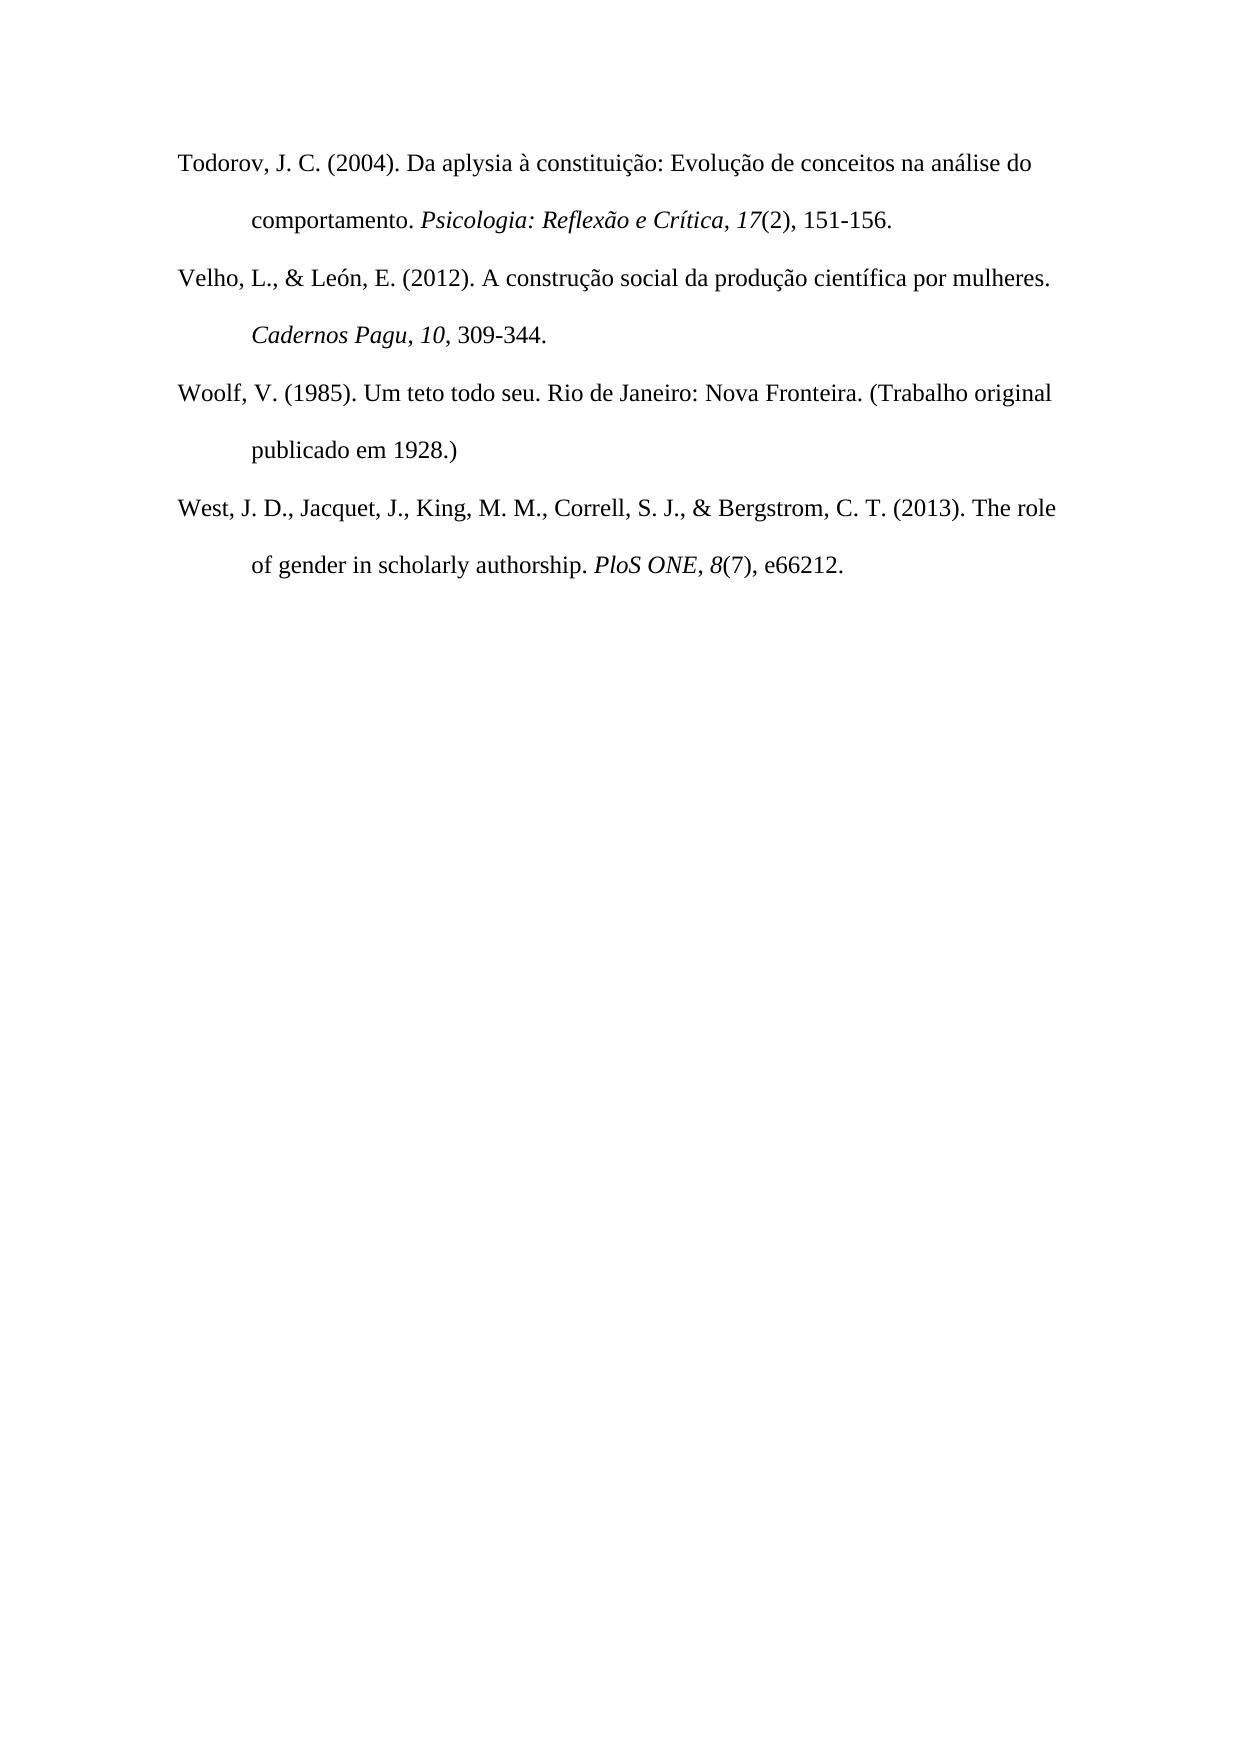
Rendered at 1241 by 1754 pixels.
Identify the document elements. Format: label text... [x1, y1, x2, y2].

text Woolf, V. (1985). Um teto todo seu. Rio de Janeiro: Nova Fronteira. (Trabalho original publicado em 1928.) [177, 378, 1063, 464]
text West, J. D., Jacquet, J., King, M. M., Correll, S. J., & Bergstrom, C. T. (2013). The role of gender in scholarly authorship. PloS ONE, 8(7), e66212. [177, 493, 1063, 579]
text Todorov, J. C. (2004). Da aplysia à constituição: Evolução de conceitos na análise do comportamento. Psicologia: Reflexão e Crítica, 17(2), 151-156. [177, 148, 1063, 234]
text Velho, L., & León, E. (2012). A construção social da produção científica por mulheres. Cadernos Pagu, 10, 309-344. [177, 263, 1063, 349]
